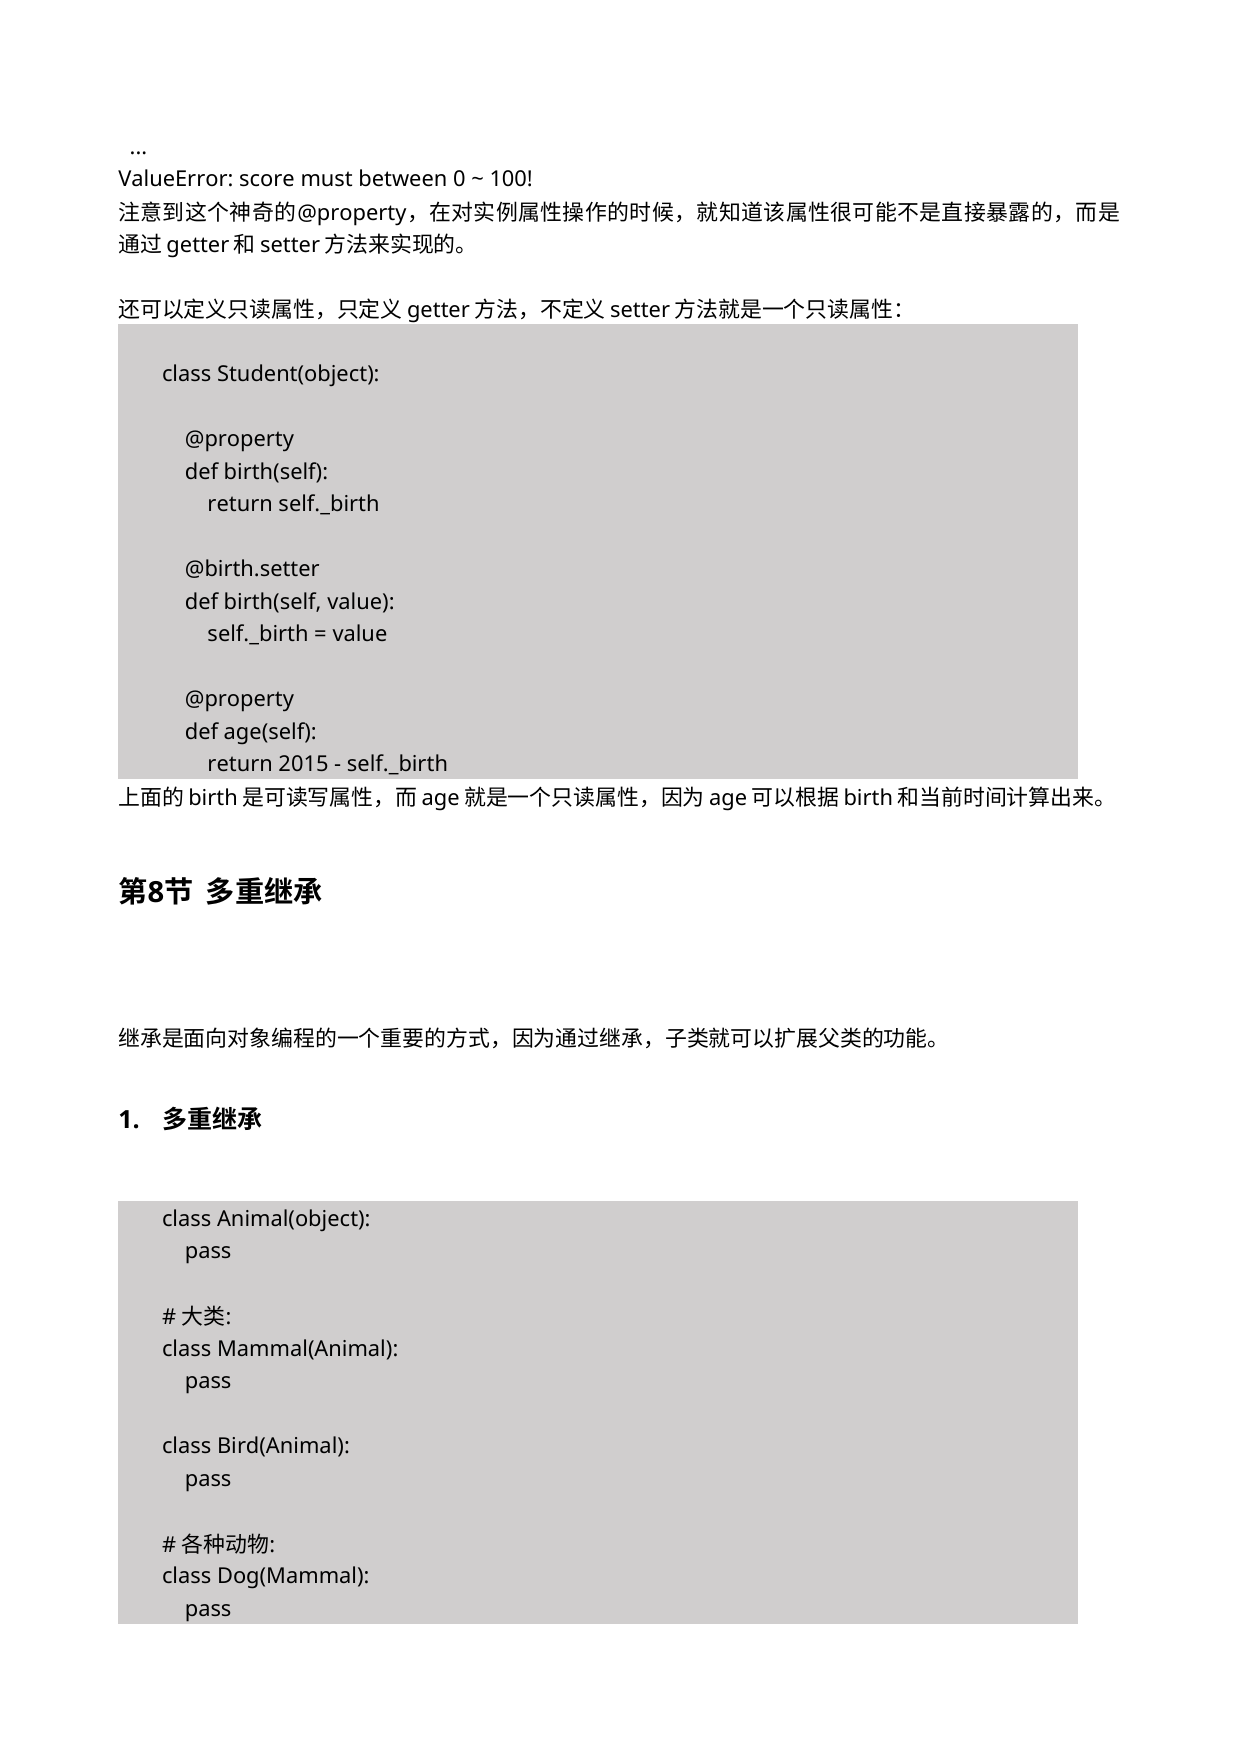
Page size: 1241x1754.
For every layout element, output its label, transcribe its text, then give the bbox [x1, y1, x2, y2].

text ... [118, 129, 1122, 162]
text pass [118, 1461, 1078, 1494]
text class Mammal(Animal): [118, 1331, 1078, 1364]
text return 2015 - self._birth [118, 747, 1078, 779]
subtitle 多重继承 [118, 857, 1122, 922]
text # 各种动物: [118, 1526, 1078, 1559]
text @birth.setter [118, 552, 1078, 584]
text class Animal(object): [118, 1201, 1078, 1234]
text @property [118, 682, 1078, 714]
text return self._birth [118, 487, 1078, 519]
text class Student(object): [118, 357, 1078, 389]
text 注意到这个神奇的@property，在对实例属性操作的时候，就知道该属性很可能不是直接暴露的，而是通过getter和setter方法来实现的。 [118, 194, 1122, 259]
text pass [118, 1591, 1078, 1624]
text pass [118, 1234, 1078, 1266]
text class Dog(Mammal): [118, 1559, 1078, 1591]
text # 大类: [118, 1299, 1078, 1331]
text def birth(self): [118, 454, 1078, 487]
text def birth(self, value): [118, 584, 1078, 617]
subtitle 多重继承 [118, 1086, 1122, 1151]
text self._birth = value [118, 617, 1078, 649]
text ValueError: score must between 0 ~ 100! [118, 162, 1122, 194]
text @property [118, 422, 1078, 454]
text def age(self): [118, 714, 1078, 747]
text 继承是面向对象编程的一个重要的方式，因为通过继承，子类就可以扩展父类的功能。 [118, 1021, 1122, 1053]
text 上面的birth是可读写属性，而age就是一个只读属性，因为age可以根据birth和当前时间计算出来。 [118, 779, 1122, 812]
text class Bird(Animal): [118, 1429, 1078, 1461]
text pass [118, 1364, 1078, 1396]
text 还可以定义只读属性，只定义getter方法，不定义setter方法就是一个只读属性： [118, 292, 1122, 324]
